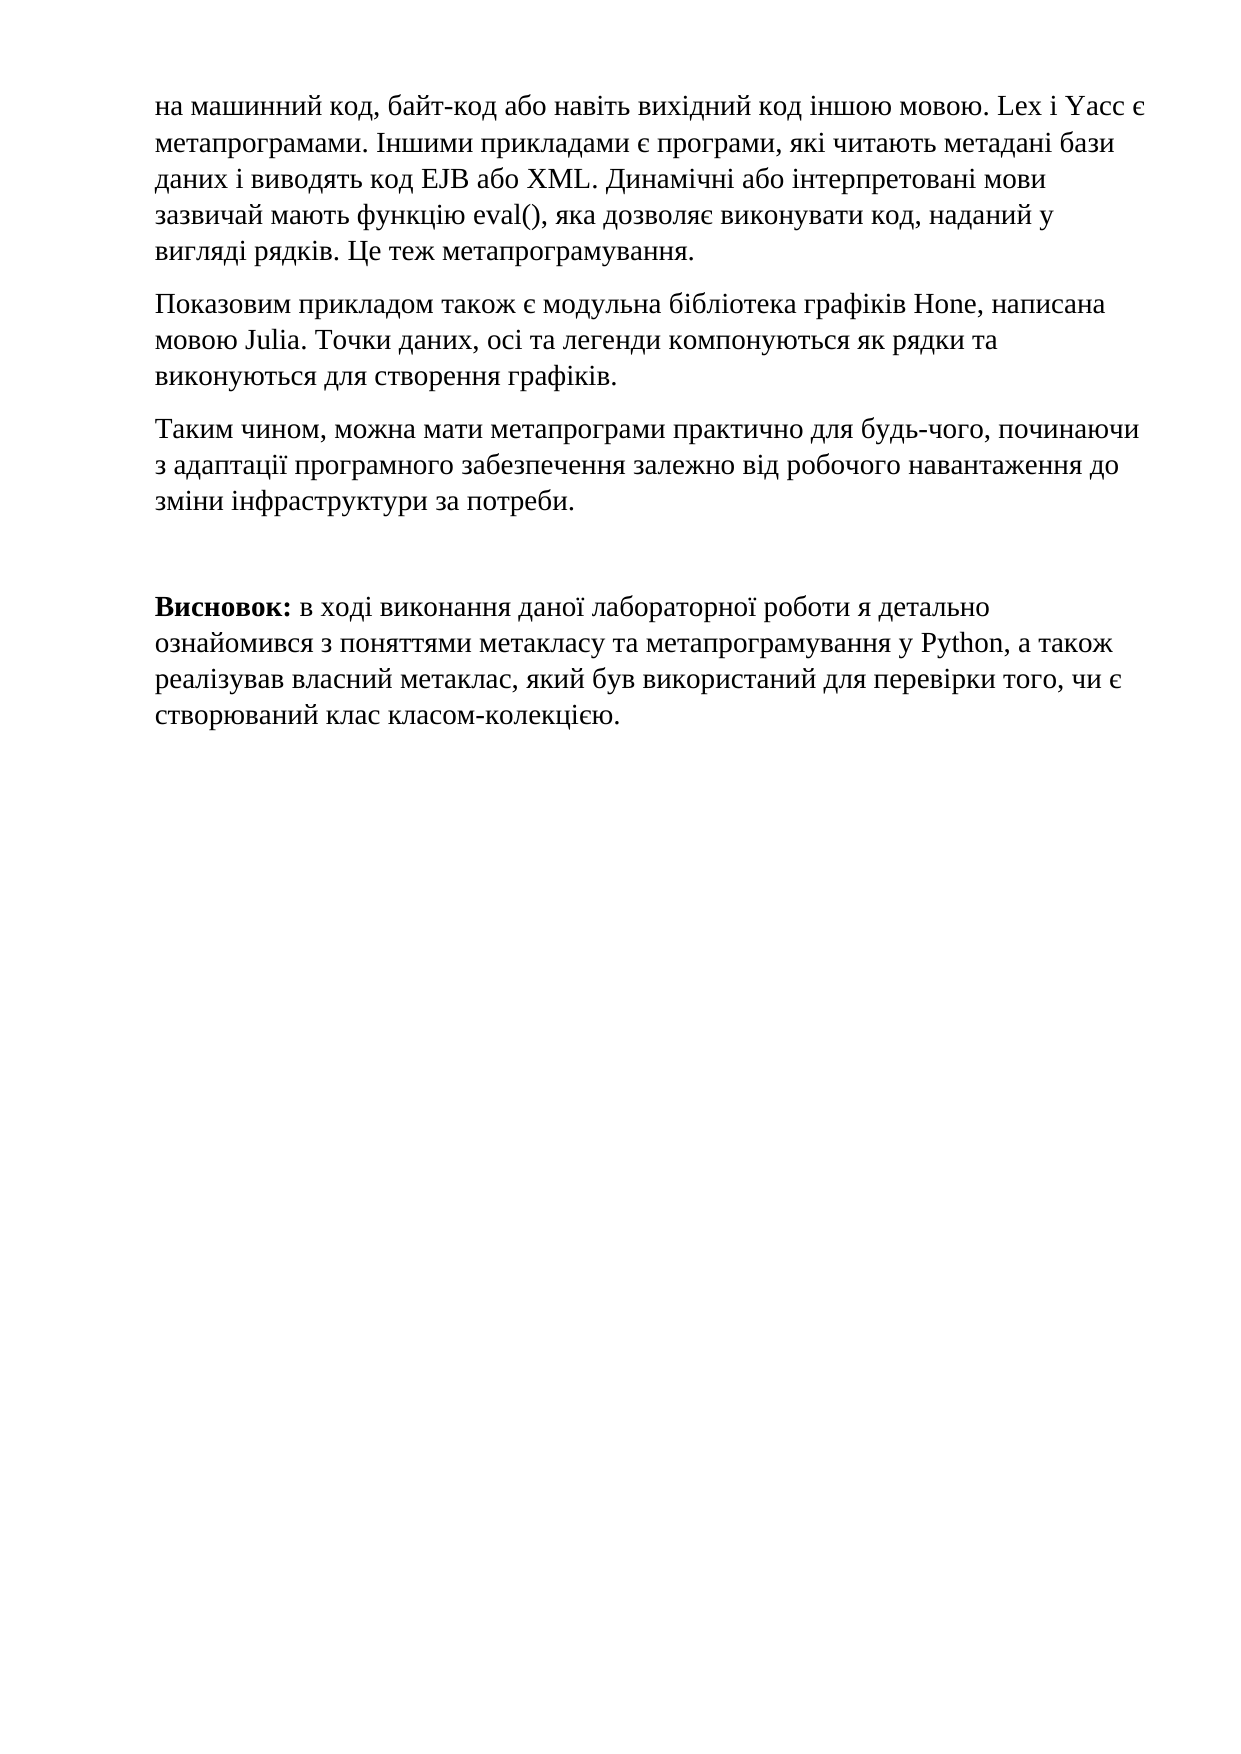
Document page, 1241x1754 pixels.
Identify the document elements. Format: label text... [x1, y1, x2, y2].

text Висновок: в ході виконання даної лабораторної роботи я детально ознайомився з поняттями метакласу та метапрограмування у Python, а також реалізував власний метаклас, який був використаний для перевірки того, чи є створюваний клас класом-колекцією. [154, 589, 1152, 731]
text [154, 88, 1152, 267]
text Показовим прикладом також є модульна бібліотека графіків Hone, написана мовою Julia. Точки даних, осі та легенди компонуються як рядки та виконуються для створення графіків. [154, 286, 1152, 392]
text Таким чином, можна мати метапрограми практично для будь-чого, починаючи з адаптації програмного забезпечення залежно від робочого навантаження до зміни інфраструктури за потреби. [154, 411, 1152, 517]
